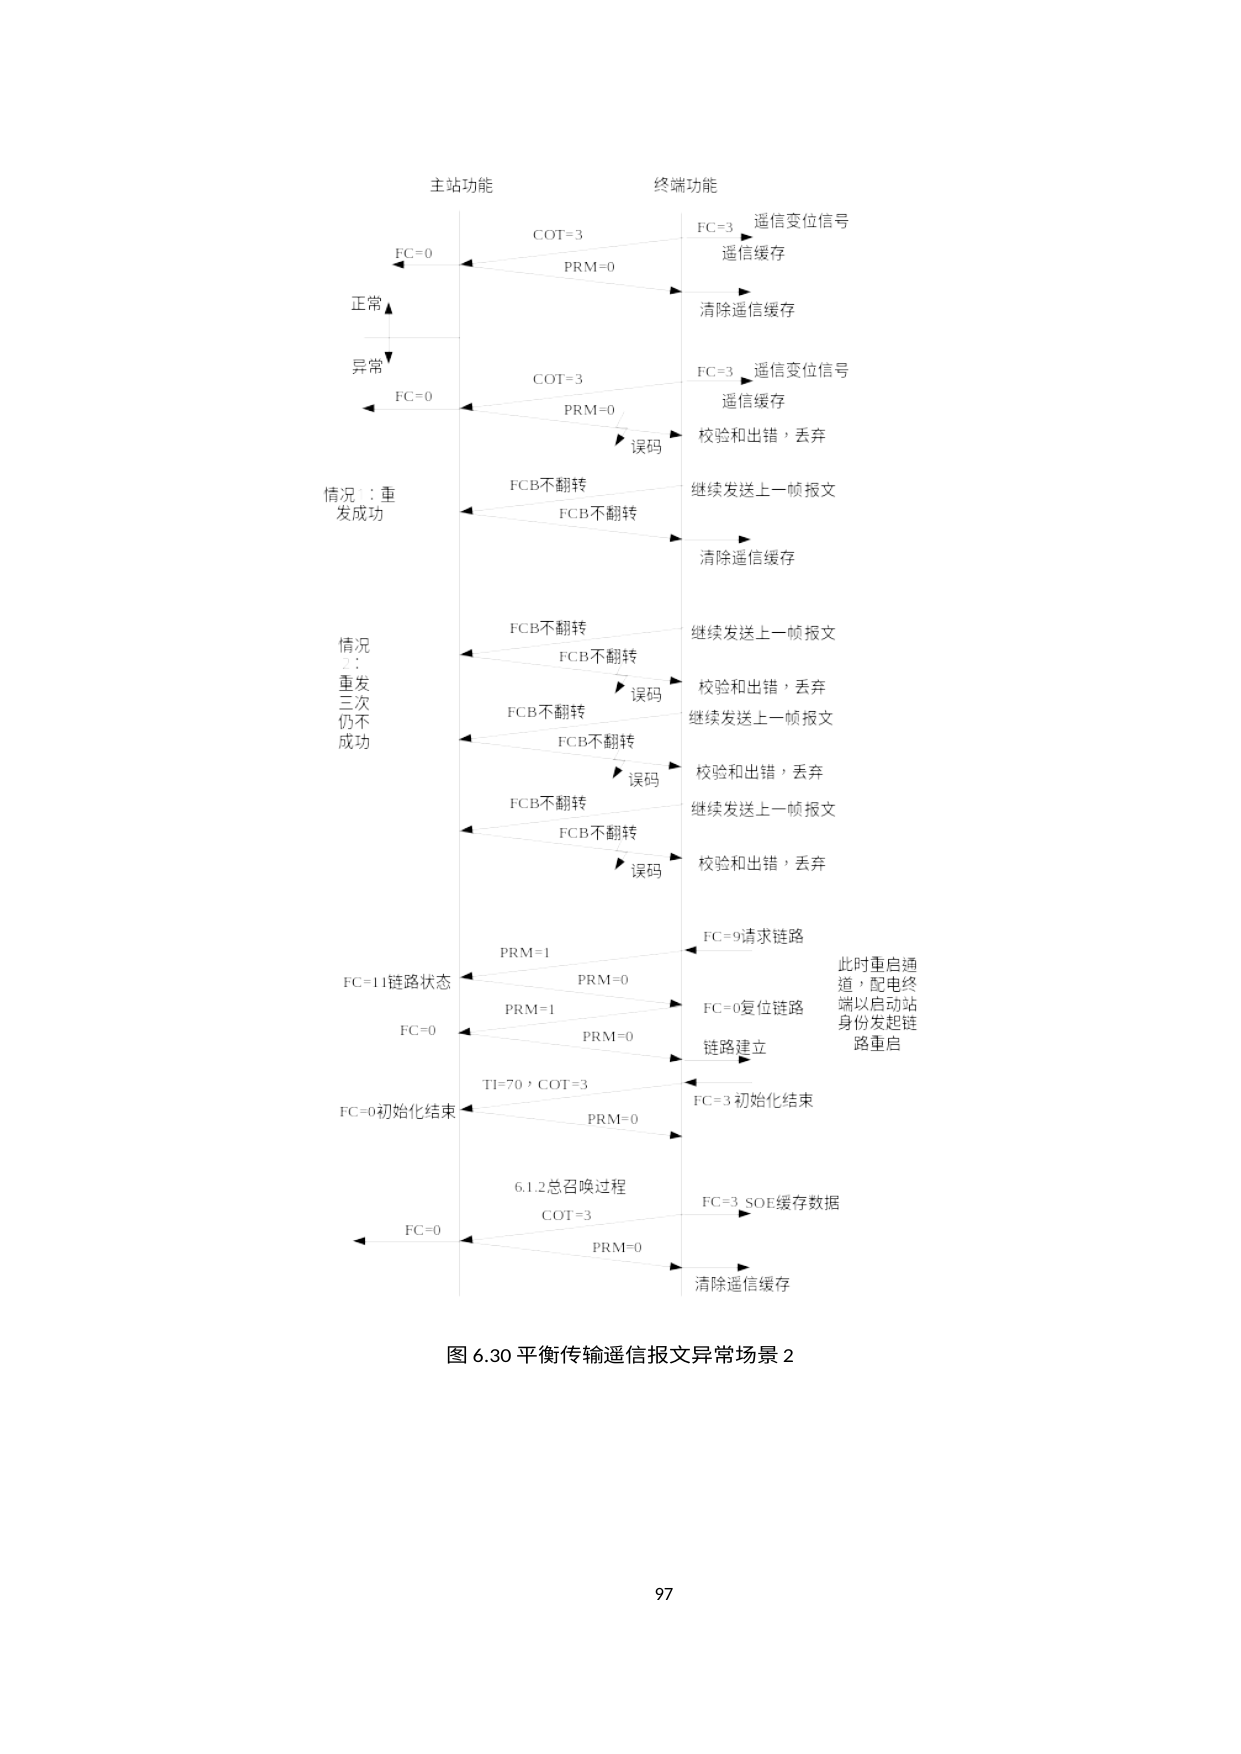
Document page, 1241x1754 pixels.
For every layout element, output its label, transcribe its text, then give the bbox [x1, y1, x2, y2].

text 图6.30 平衡传输遥信报文异常场景2 [187, 1336, 1053, 1369]
